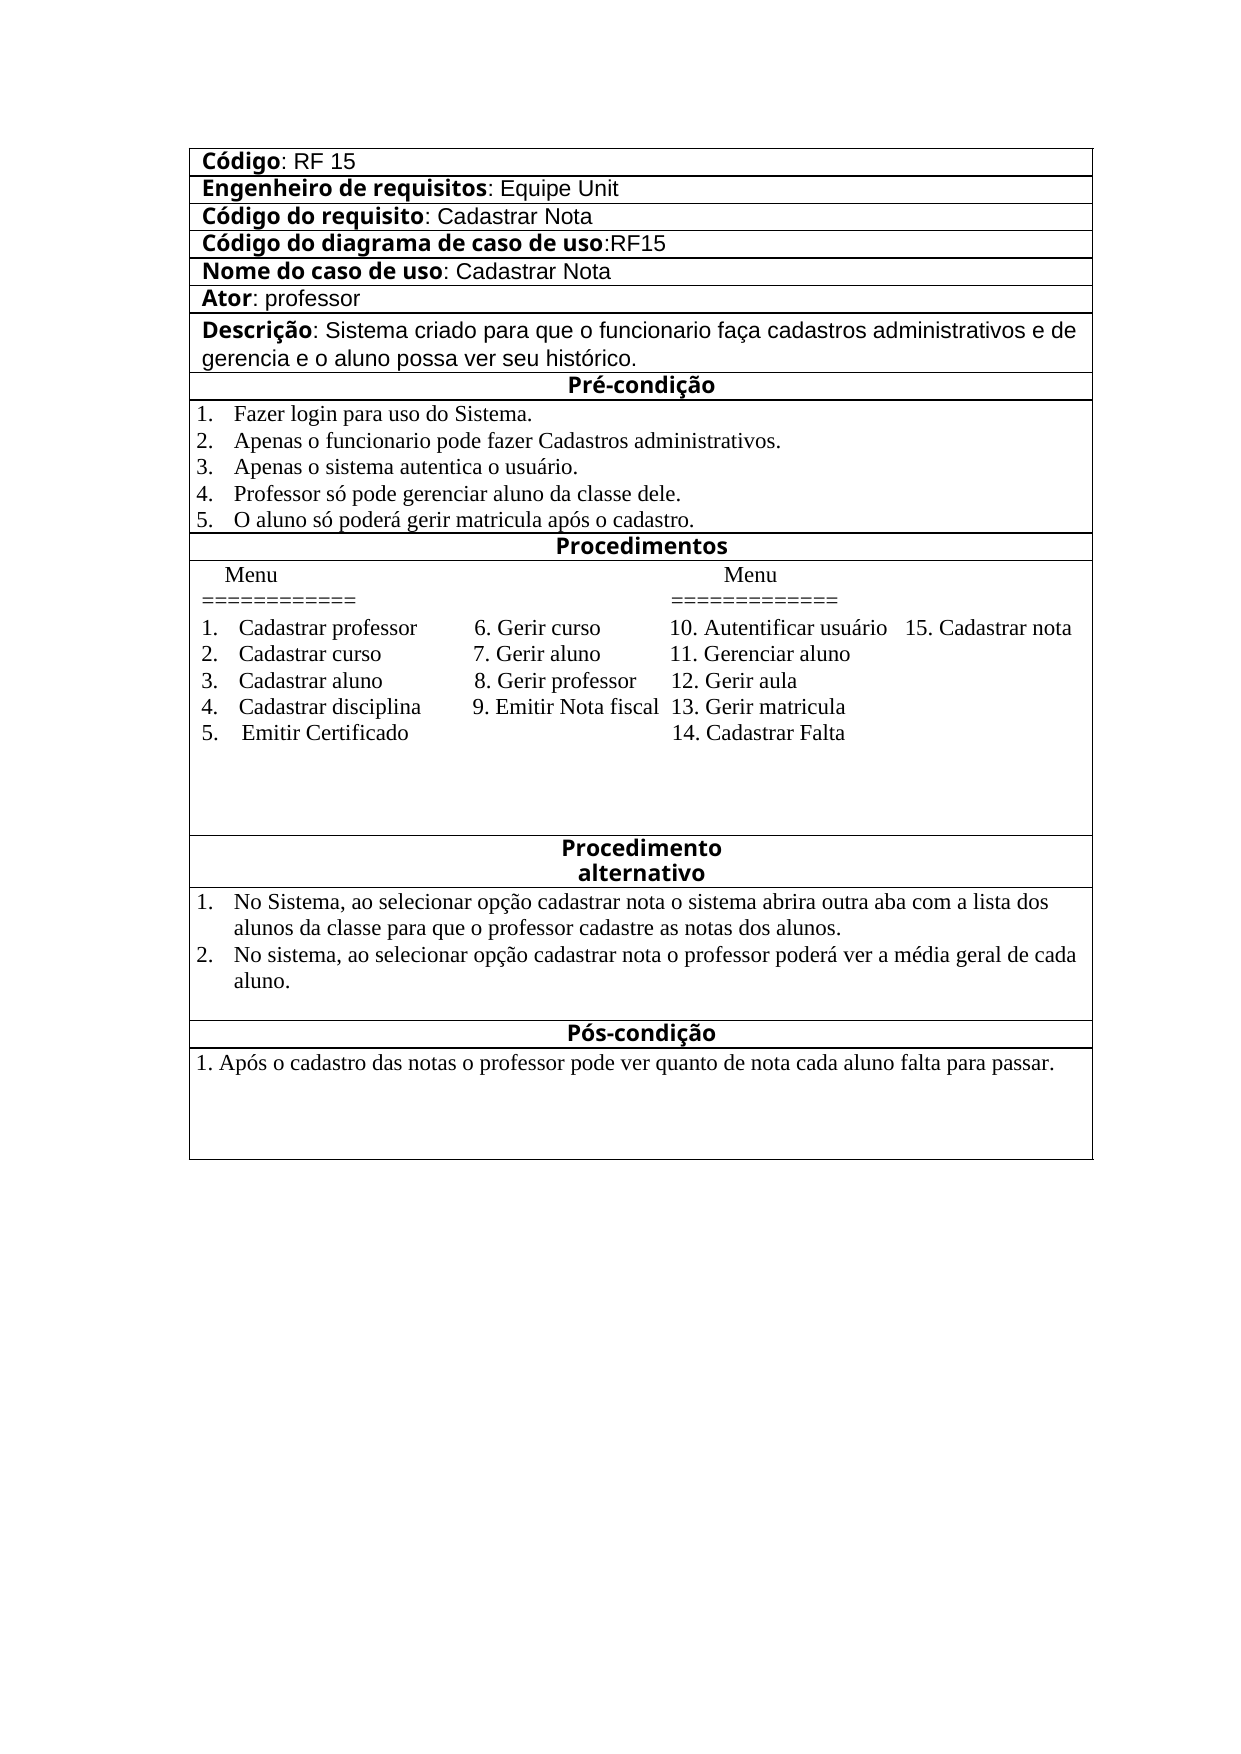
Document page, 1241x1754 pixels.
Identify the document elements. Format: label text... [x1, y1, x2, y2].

table_cell 1. Após o cadastro das notas o professor pode ver quanto de nota cada aluno falta para passar. [190, 1049, 1092, 1158]
table_cell Código do diagrama de caso de uso:RF15 [190, 231, 1092, 257]
table_cell Engenheiro de requisitos: Equipe Unit [190, 177, 1092, 202]
table_cell No Sistema, ao selecionar opção cadastrar nota o sistema abrira outra aba com a lista dos alunos da classe para que o professor cadastre as notas dos alunos. No sistema, ao selecionar opção cadastrar nota o professor poderá ver a média geral de cada aluno. [190, 888, 1092, 1020]
table_cell Procedimentos [190, 534, 1092, 560]
table_cell Pré-condição [190, 373, 1092, 399]
table_cell Descrição: Sistema criado para que o funcionario faça cadastros administrativos e de gerencia e o aluno possa ver seu histórico. [190, 314, 1092, 372]
table_cell Menu Menu ============ ============= Cadastrar professor 6. Gerir curso 10. Autentificar usuário 15. Cadastrar nota Cadastrar curso 7. Gerir aluno 11. Gerenciar aluno Cadastrar aluno 8. Gerir professor 12. Gerir aula Cadastrar disciplina 9. Emitir Nota fiscal 13. Gerir matricula 5. Emitir Certificado 14. Cadastrar Falta [190, 561, 1092, 834]
table_cell Fazer login para uso do Sistema. Apenas o funcionario pode fazer Cadastros administrativos. Apenas o sistema autentica o usuário. Professor só pode gerenciar aluno da classe dele. O aluno só poderá gerir matricula após o cadastro. [190, 401, 1092, 532]
table_cell Ator: professor [190, 286, 1092, 312]
table_cell Nome do caso de uso: Cadastrar Nota [190, 259, 1092, 284]
table_cell Pós-condição [190, 1021, 1092, 1047]
table_cell Código do requisito: Cadastrar Nota [190, 204, 1092, 230]
table_cell Procedimento alternativo [190, 836, 1092, 886]
table_header Código: RF 15 [190, 149, 1092, 175]
